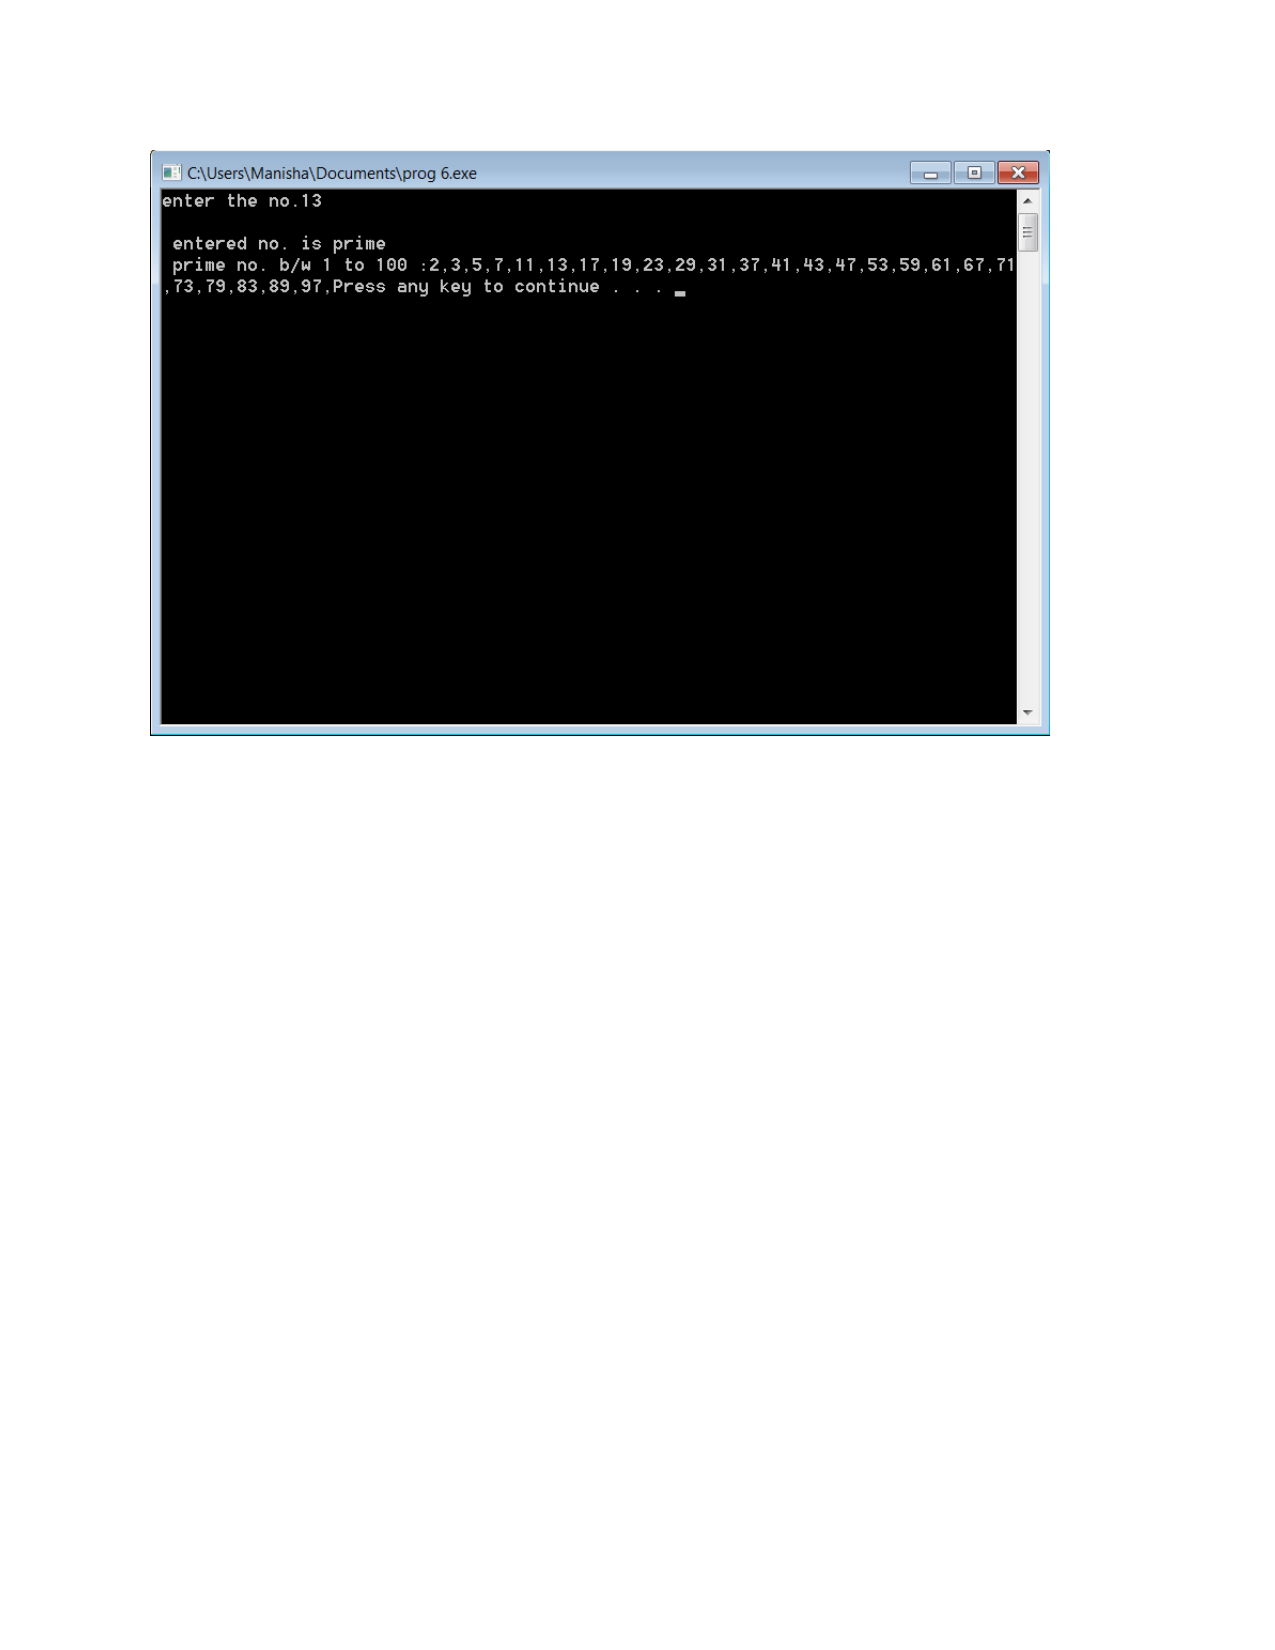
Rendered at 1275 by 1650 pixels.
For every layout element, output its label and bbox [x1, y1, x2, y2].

picture [150, 150, 1050, 736]
